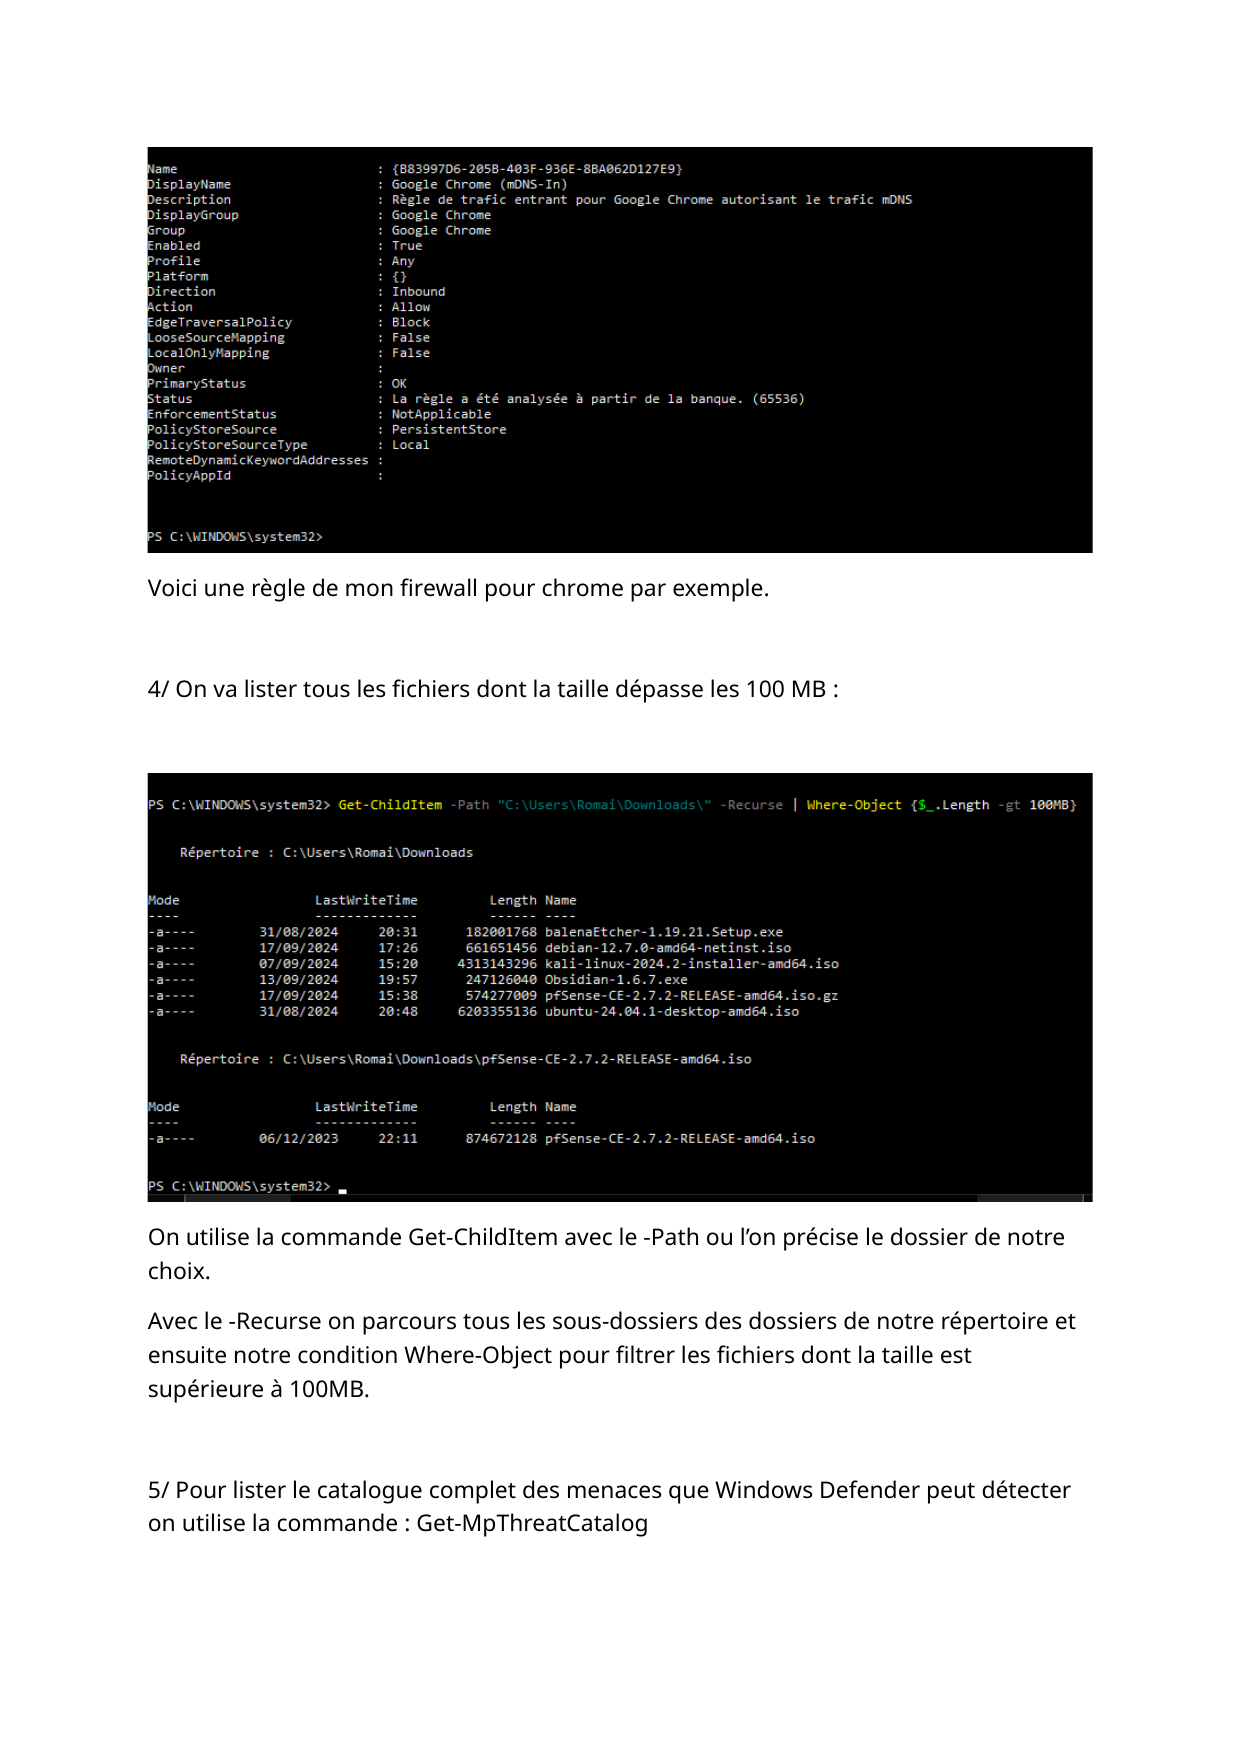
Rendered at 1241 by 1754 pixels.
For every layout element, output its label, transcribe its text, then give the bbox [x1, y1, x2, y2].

picture [147, 773, 1093, 1202]
text 5/ Pour lister le catalogue complet des menaces que Windows Defender peut détecter on utilise la commande : Get-MpThreatCatalog [148, 1474, 1093, 1539]
text 4/ On va lister tous les fichiers dont la taille dépasse les 100 MB : [148, 673, 1093, 704]
picture [147, 147, 1093, 553]
text On utilise la commande Get-ChildItem avec le -Path ou l’on précise le dossier de notre choix. [148, 1221, 1093, 1286]
text Avec le -Recurse on parcours tous les sous-dossiers des dossiers de notre répertoire et ensuite notre condition Where-Object pour filtrer les fichiers dont la taille est supérieure à 100MB. [148, 1305, 1093, 1404]
text Voici une règle de mon firewall pour chrome par exemple. [148, 572, 1093, 603]
